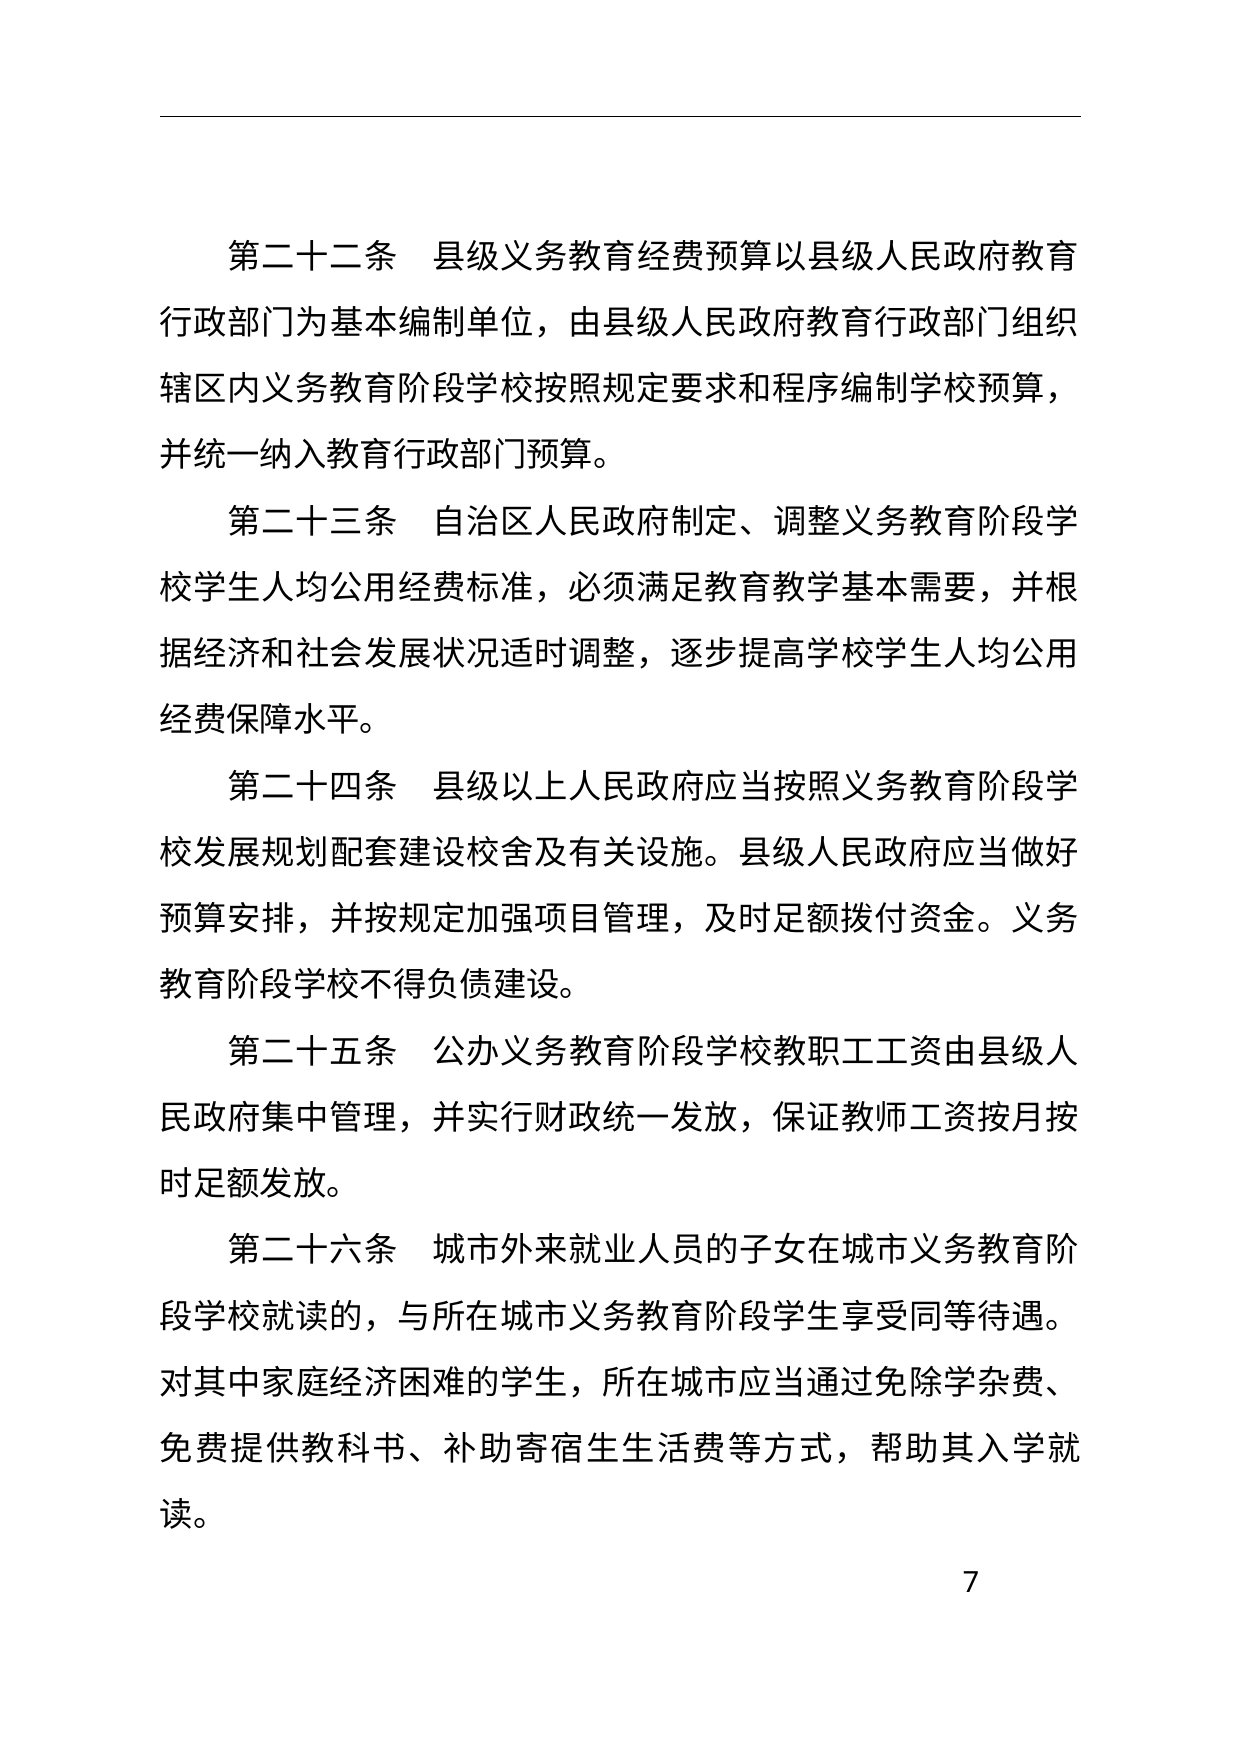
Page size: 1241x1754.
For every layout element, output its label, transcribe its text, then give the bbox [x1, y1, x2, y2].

text 第二十二条 县级义务教育经费预算以县级人民政府教育行政部门为基本编制单位，由县级人民政府教育行政部门组织辖区内义务教育阶段学校按照规定要求和程序编制学校预算，并统一纳入教育行政部门预算。 [159, 220, 1081, 485]
text 第二十五条 公办义务教育阶段学校教职工工资由县级人民政府集中管理，并实行财政统一发放，保证教师工资按月按时足额发放。 [159, 1015, 1081, 1214]
text 第二十四条 县级以上人民政府应当按照义务教育阶段学校发展规划配套建设校舍及有关设施。县级人民政府应当做好预算安排，并按规定加强项目管理，及时足额拨付资金。义务教育阶段学校不得负债建设。 [159, 750, 1081, 1015]
text 第二十三条 自治区人民政府制定、调整义务教育阶段学校学生人均公用经费标准，必须满足教育教学基本需要，并根据经济和社会发展状况适时调整，逐步提高学校学生人均公用经费保障水平。 [159, 485, 1081, 750]
text 第二十六条 城市外来就业人员的子女在城市义务教育阶段学校就读的，与所在城市义务教育阶段学生享受同等待遇。对其中家庭经济困难的学生，所在城市应当通过免除学杂费、免费提供教科书、补助寄宿生生活费等方式，帮助其入学就读。 [159, 1214, 1081, 1545]
